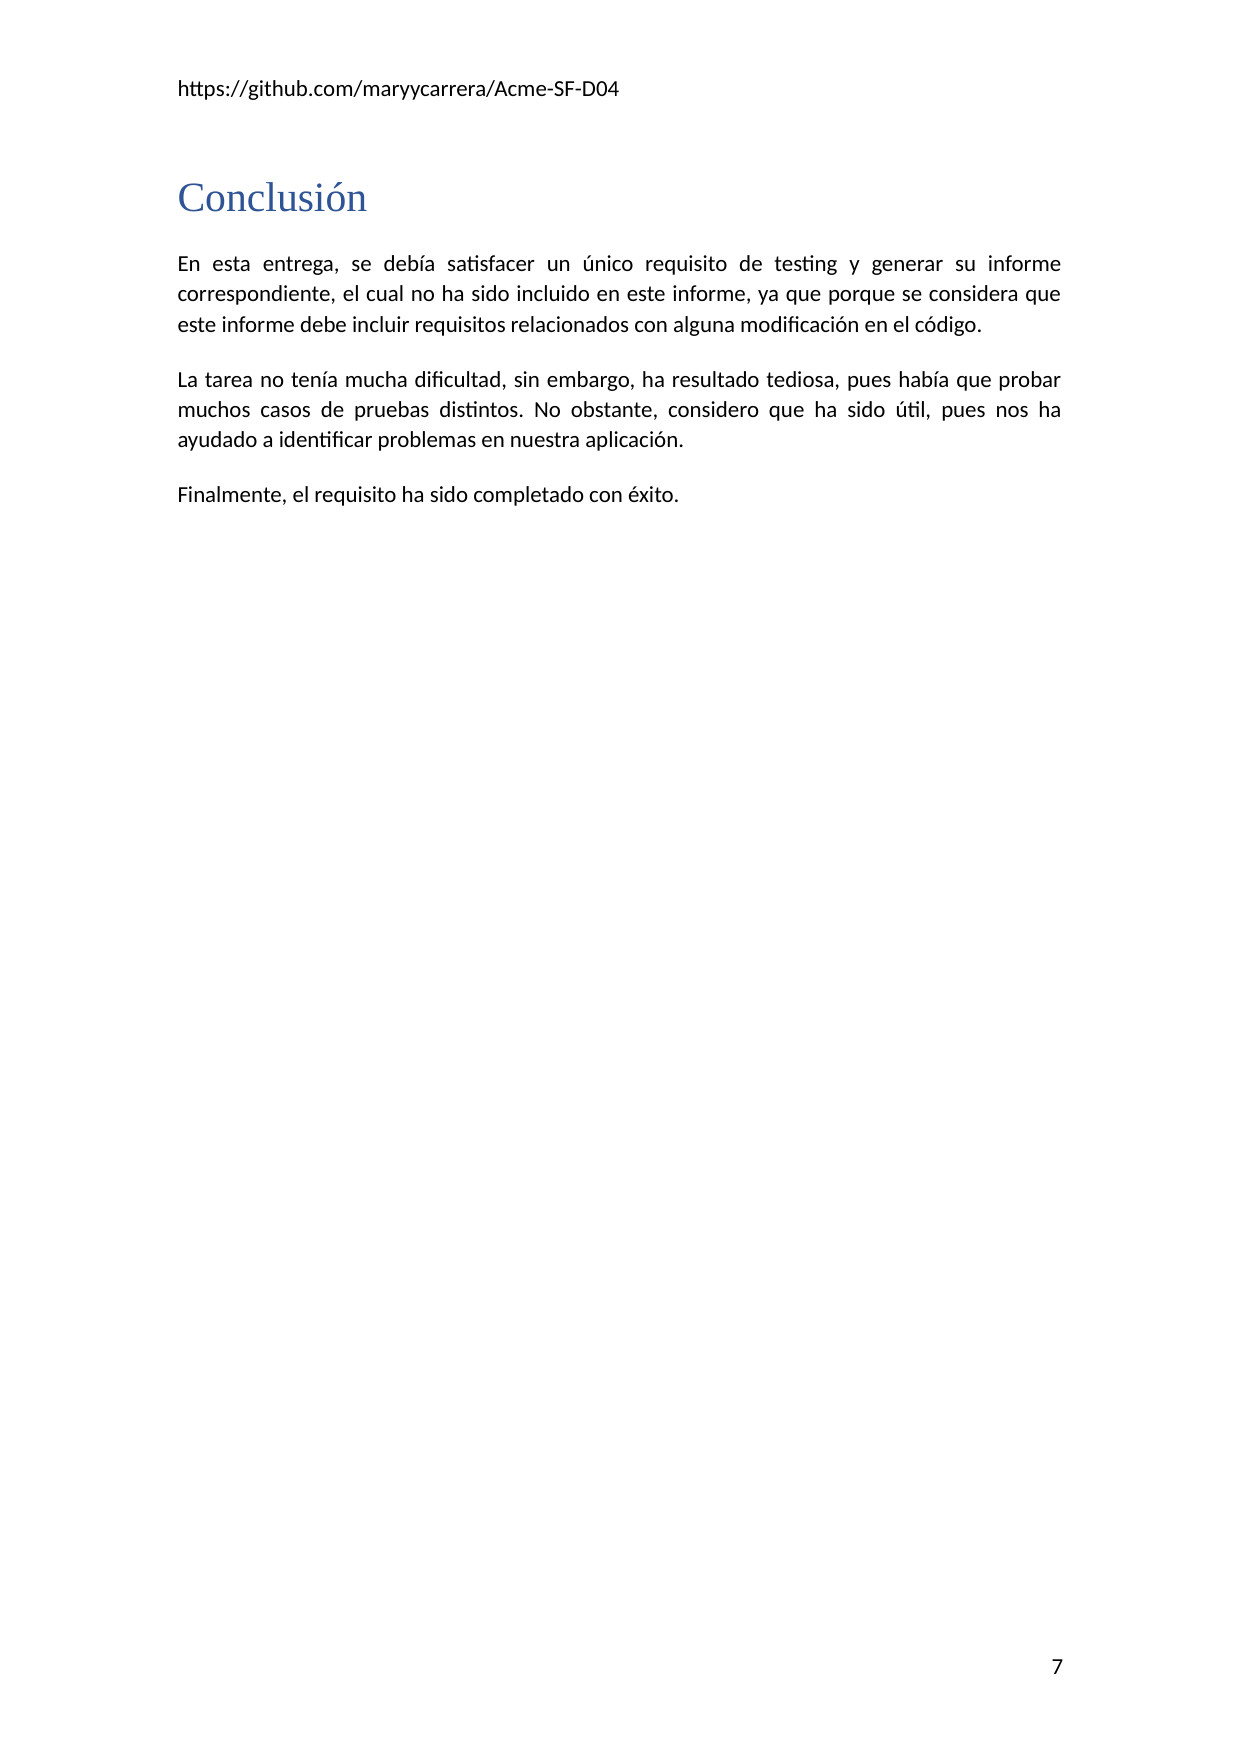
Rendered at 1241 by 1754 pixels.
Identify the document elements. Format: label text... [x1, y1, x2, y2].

subtitle Conclusión [177, 173, 1063, 221]
text Finalmente, el requisito ha sido completado con éxito. [177, 481, 1063, 508]
text La tarea no tenía mucha dificultad, sin embargo, ha resultado tediosa, pues había que probar muchos casos de pruebas distintos. No obstante, considero que ha sido útil, pues nos ha ayudado a identificar problemas en nuestra aplicación. [177, 365, 1063, 453]
text En esta entrega, se debía satisfacer un único requisito de testing y generar su informe correspondiente, el cual no ha sido incluido en este informe, ya que porque se considera que este informe debe incluir requisitos relacionados con alguna modificación en el código. [177, 249, 1063, 338]
